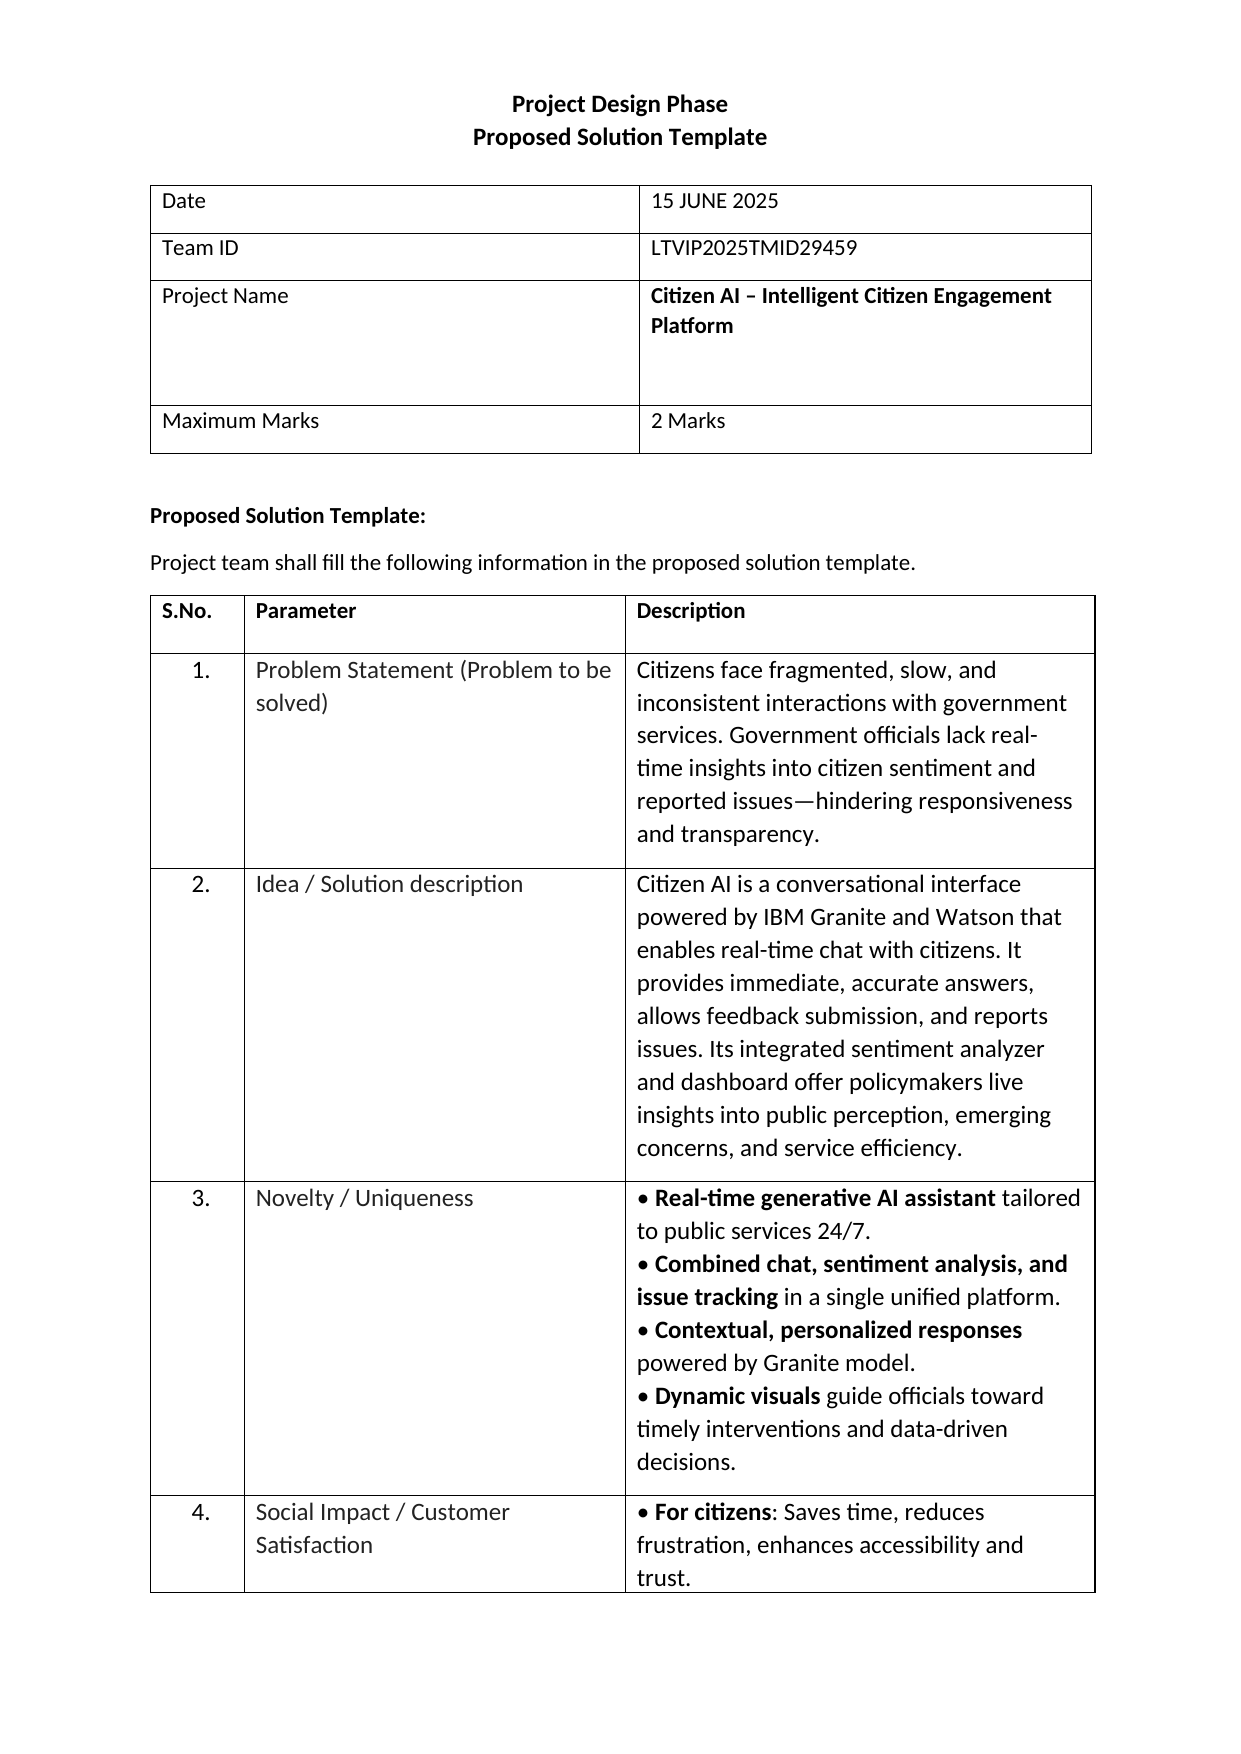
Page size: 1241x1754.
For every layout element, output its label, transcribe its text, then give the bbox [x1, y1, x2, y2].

table_cell [151, 869, 244, 1181]
table_cell Citizens face fragmented, slow, and inconsistent interactions with government services. Government officials lack real-time insights into citizen sentiment and reported issues—hindering responsiveness and transparency. [626, 654, 1094, 868]
table_cell Team ID [151, 234, 639, 280]
table_cell [151, 1182, 244, 1495]
text Proposed Solution Template [150, 122, 1090, 152]
text Project Design Phase [150, 89, 1090, 119]
table_cell Problem Statement (Problem to be solved) [245, 654, 625, 868]
table_header 15 JUNE 2025 [640, 186, 1091, 232]
text Proposed Solution Template: [150, 501, 1090, 529]
table_cell • Real-time generative AI assistant tailored to public services 24/7. • Combined chat, sentiment analysis, and issue tracking in a single unified platform. • Contextual, personalized responses powered by Granite model. • Dynamic visuals guide officials toward timely interventions and data-driven decisions. [626, 1182, 1094, 1495]
table_cell Novelty / Uniqueness [245, 1182, 625, 1495]
table_cell [151, 1496, 244, 1592]
table_cell LTVIP2025TMID29459 [640, 234, 1091, 280]
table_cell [245, 1496, 625, 1592]
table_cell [626, 1496, 1094, 1592]
table_header Parameter [245, 596, 625, 653]
table_header Description [626, 596, 1094, 653]
table_cell [151, 654, 244, 868]
text Project team shall fill the following information in the proposed solution template. [150, 548, 1090, 576]
table_cell Project Name [151, 281, 639, 405]
table_cell Maximum Marks [151, 406, 639, 453]
table_cell Idea / Solution description [245, 869, 625, 1181]
table_cell 2 Marks [640, 406, 1091, 453]
table_cell Citizen AI – Intelligent Citizen Engagement Platform [640, 281, 1091, 405]
table_header S.No. [151, 596, 244, 653]
table_cell Citizen AI is a conversational interface powered by IBM Granite and Watson that enables real-time chat with citizens. It provides immediate, accurate answers, allows feedback submission, and reports issues. Its integrated sentiment analyzer and dashboard offer policymakers live insights into public perception, emerging concerns, and service efficiency. [626, 869, 1094, 1181]
table_header Date [151, 186, 639, 232]
